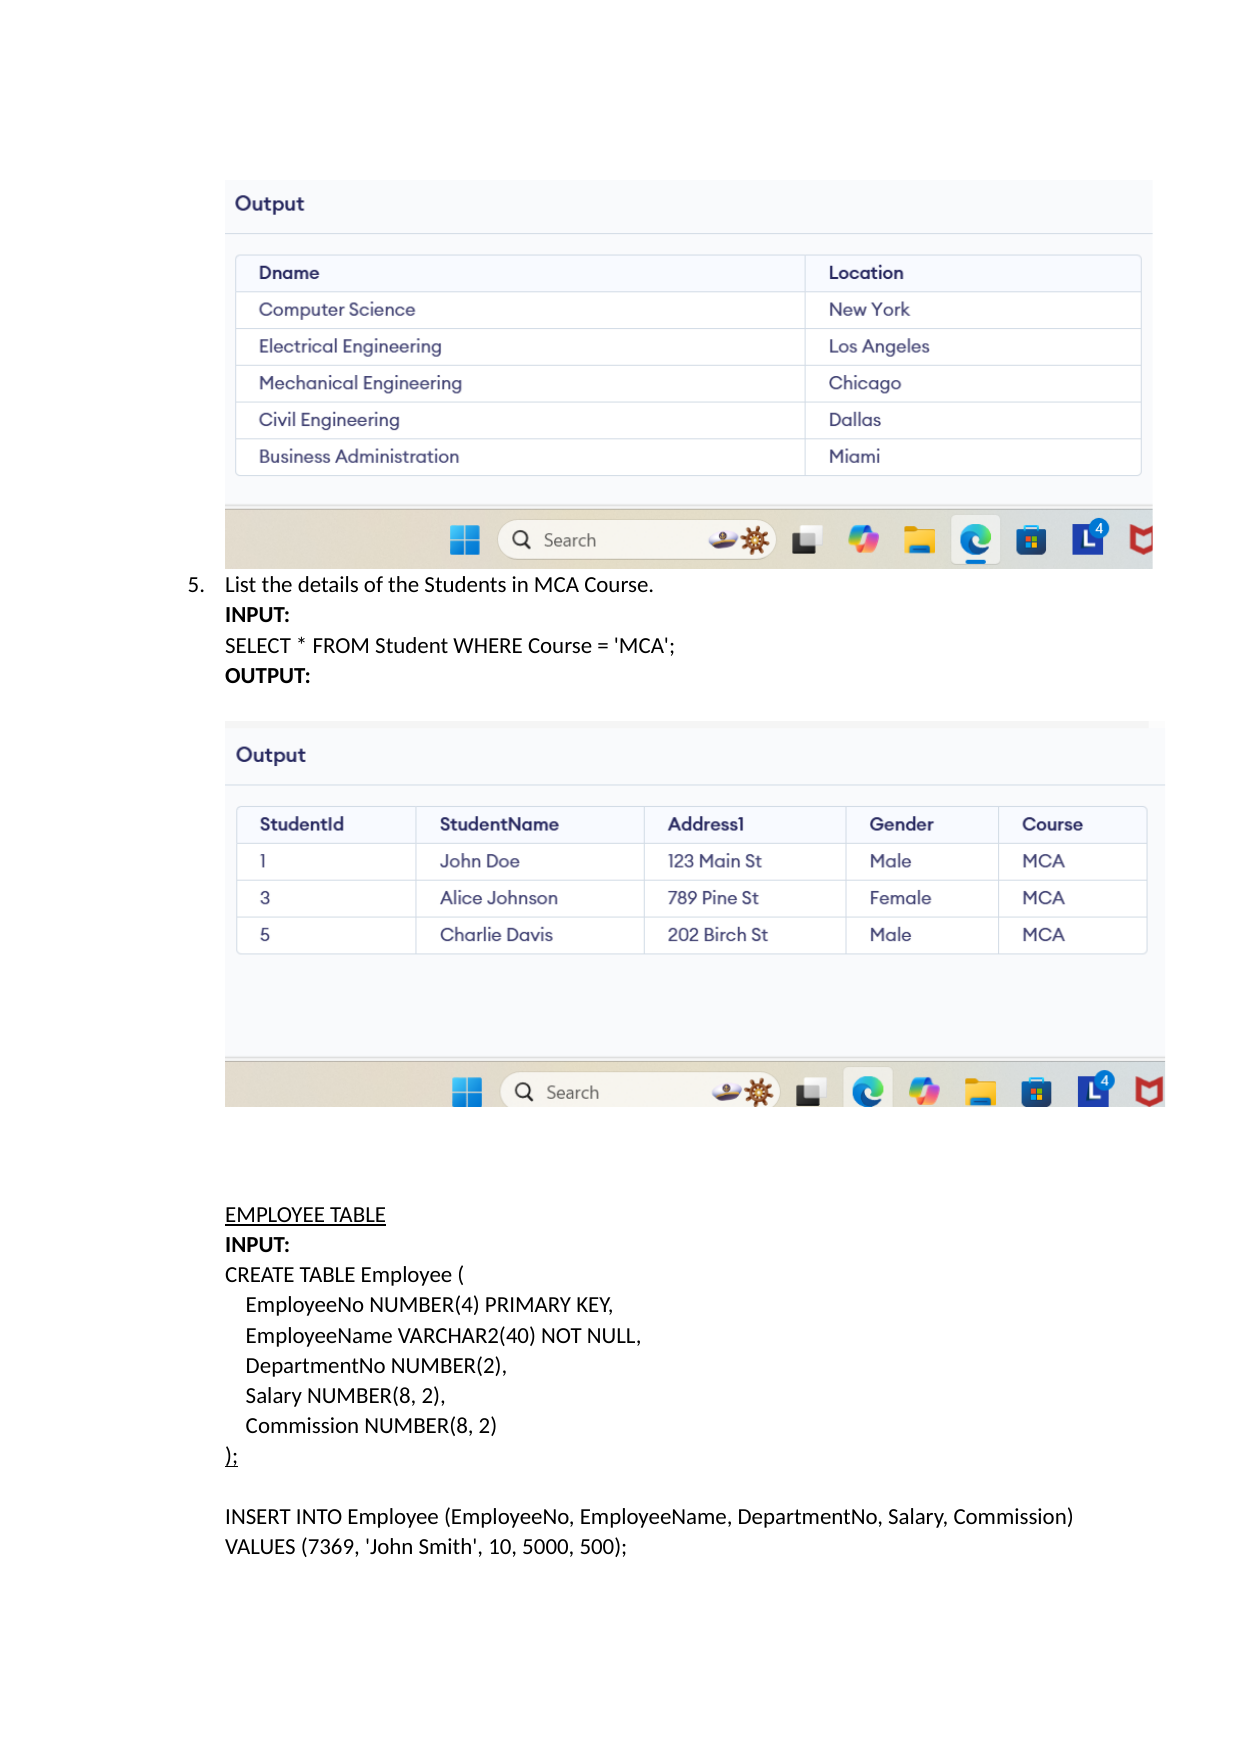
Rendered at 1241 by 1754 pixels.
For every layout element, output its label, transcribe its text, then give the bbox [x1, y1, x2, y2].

list EmployeeNo NUMBER(4) PRIMARY KEY, [225, 1291, 1090, 1318]
list Salary NUMBER(8, 2), [225, 1381, 1090, 1409]
picture [225, 180, 1153, 569]
list SELECT * FROM Student WHERE Course = 'MCA'; [225, 631, 1090, 659]
list Commission NUMBER(8, 2) [225, 1411, 1090, 1439]
list ); [225, 1442, 1090, 1469]
list DepartmentNo NUMBER(2), [225, 1351, 1090, 1379]
list EmployeeName VARCHAR2(40) NOT NULL, [225, 1321, 1090, 1349]
list INPUT: [225, 601, 1090, 629]
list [225, 1502, 1090, 1530]
list VALUES (7369, 'John Smith', 10, 5000, 500); [225, 1532, 1090, 1560]
picture [225, 721, 1166, 1107]
list OUTPUT: [225, 661, 1090, 689]
list INPUT: [225, 1230, 1090, 1258]
list EMPLOYEE TABLE [225, 1200, 1090, 1228]
list CREATE TABLE Employee ( [225, 1260, 1090, 1288]
list List the details of the Students in MCA Course. [187, 570, 1090, 598]
